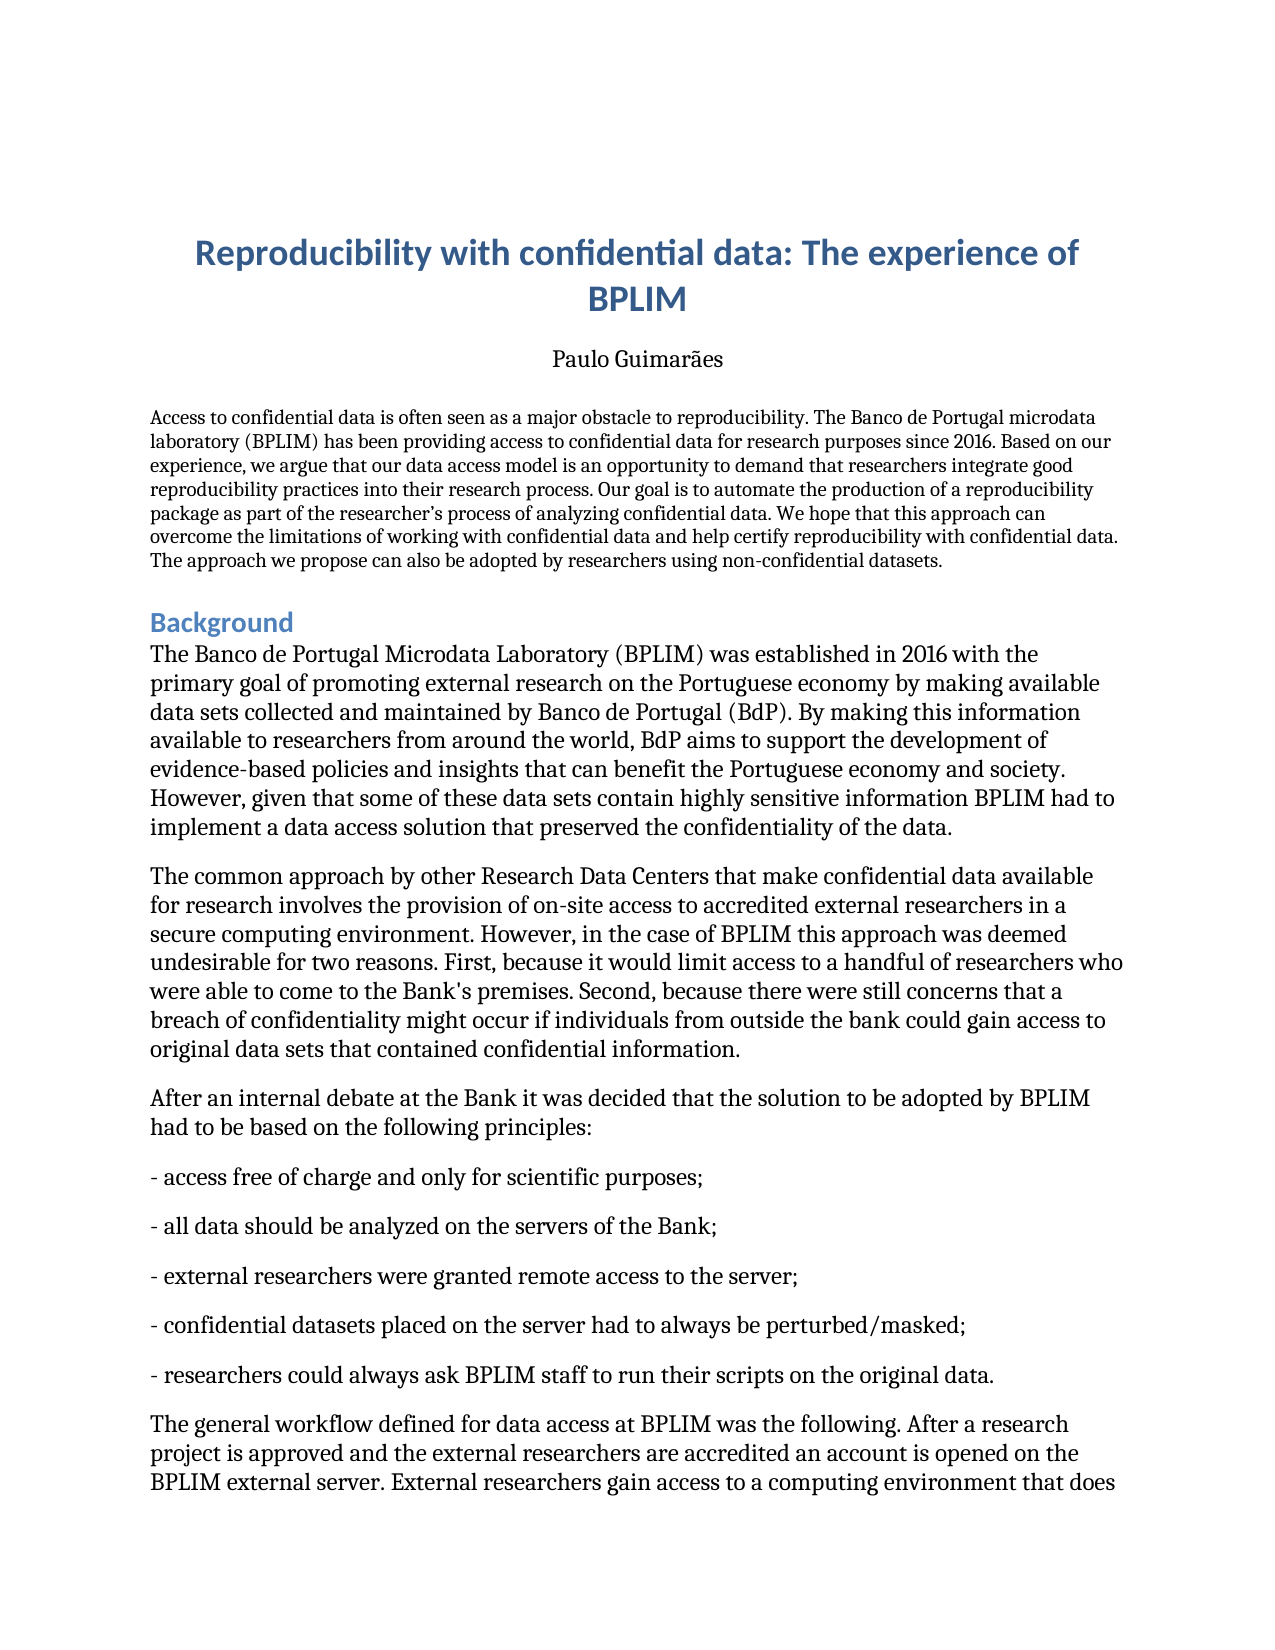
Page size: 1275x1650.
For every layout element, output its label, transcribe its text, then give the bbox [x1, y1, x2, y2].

text The common approach by other Research Data Centers that make confidential data available for research involves the provision of on-site access to accredited external researchers in a secure computing environment. However, in the case of BPLIM this approach was deemed undesirable for two reasons. First, because it would limit access to a handful of researchers who were able to come to the Bank's premises. Second, because there were still concerns that a breach of confidentiality might occur if individuals from outside the bank could gain access to original data sets that contained confidential information. [150, 862, 1125, 1063]
text The Banco de Portugal Microdata Laboratory (BPLIM) was established in 2016 with the primary goal of promoting external research on the Portuguese economy by making available data sets collected and maintained by Banco de Portugal (BdP). By making this information available to researchers from around the world, BdP aims to support the development of evidence-based policies and insights that can benefit the Portuguese economy and society. However, given that some of these data sets contain highly sensitive information BPLIM had to implement a data access solution that preserved the confidentiality of the data. [150, 640, 1125, 841]
text Paulo Guimarães [150, 345, 1125, 374]
text - all data should be analyzed on the servers of the Bank; [150, 1212, 1125, 1241]
text - external researchers were granted remote access to the server; [150, 1262, 1125, 1290]
title Reproducibility with confidential data: The experience of BPLIM [150, 229, 1125, 320]
text - access free of charge and only for scientific purposes; [150, 1162, 1125, 1191]
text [150, 1410, 1125, 1497]
text - researchers could always ask BPLIM staff to run their scripts on the original data. [150, 1361, 1125, 1389]
text - confidential datasets placed on the server had to always be perturbed/masked; [150, 1311, 1125, 1340]
text After an internal debate at the Bank it was decided that the solution to be adopted by BPLIM had to be based on the following principles: [150, 1084, 1125, 1142]
text Access to confidential data is often seen as a major obstacle to reproducibility. The Banco de Portugal microdata laboratory (BPLIM) has been providing access to confidential data for research purposes since 2016. Based on our experience, we argue that our data access model is an opportunity to demand that researchers integrate good reproducibility practices into their research process. Our goal is to automate the production of a reproducibility package as part of the researcher’s process of analyzing confidential data. We hope that this approach can overcome the limitations of working with confidential data and help certify reproducibility with confidential data. The approach we propose can also be adopted by researchers using non-confidential datasets. [150, 405, 1125, 573]
subtitle Background [150, 604, 1125, 640]
